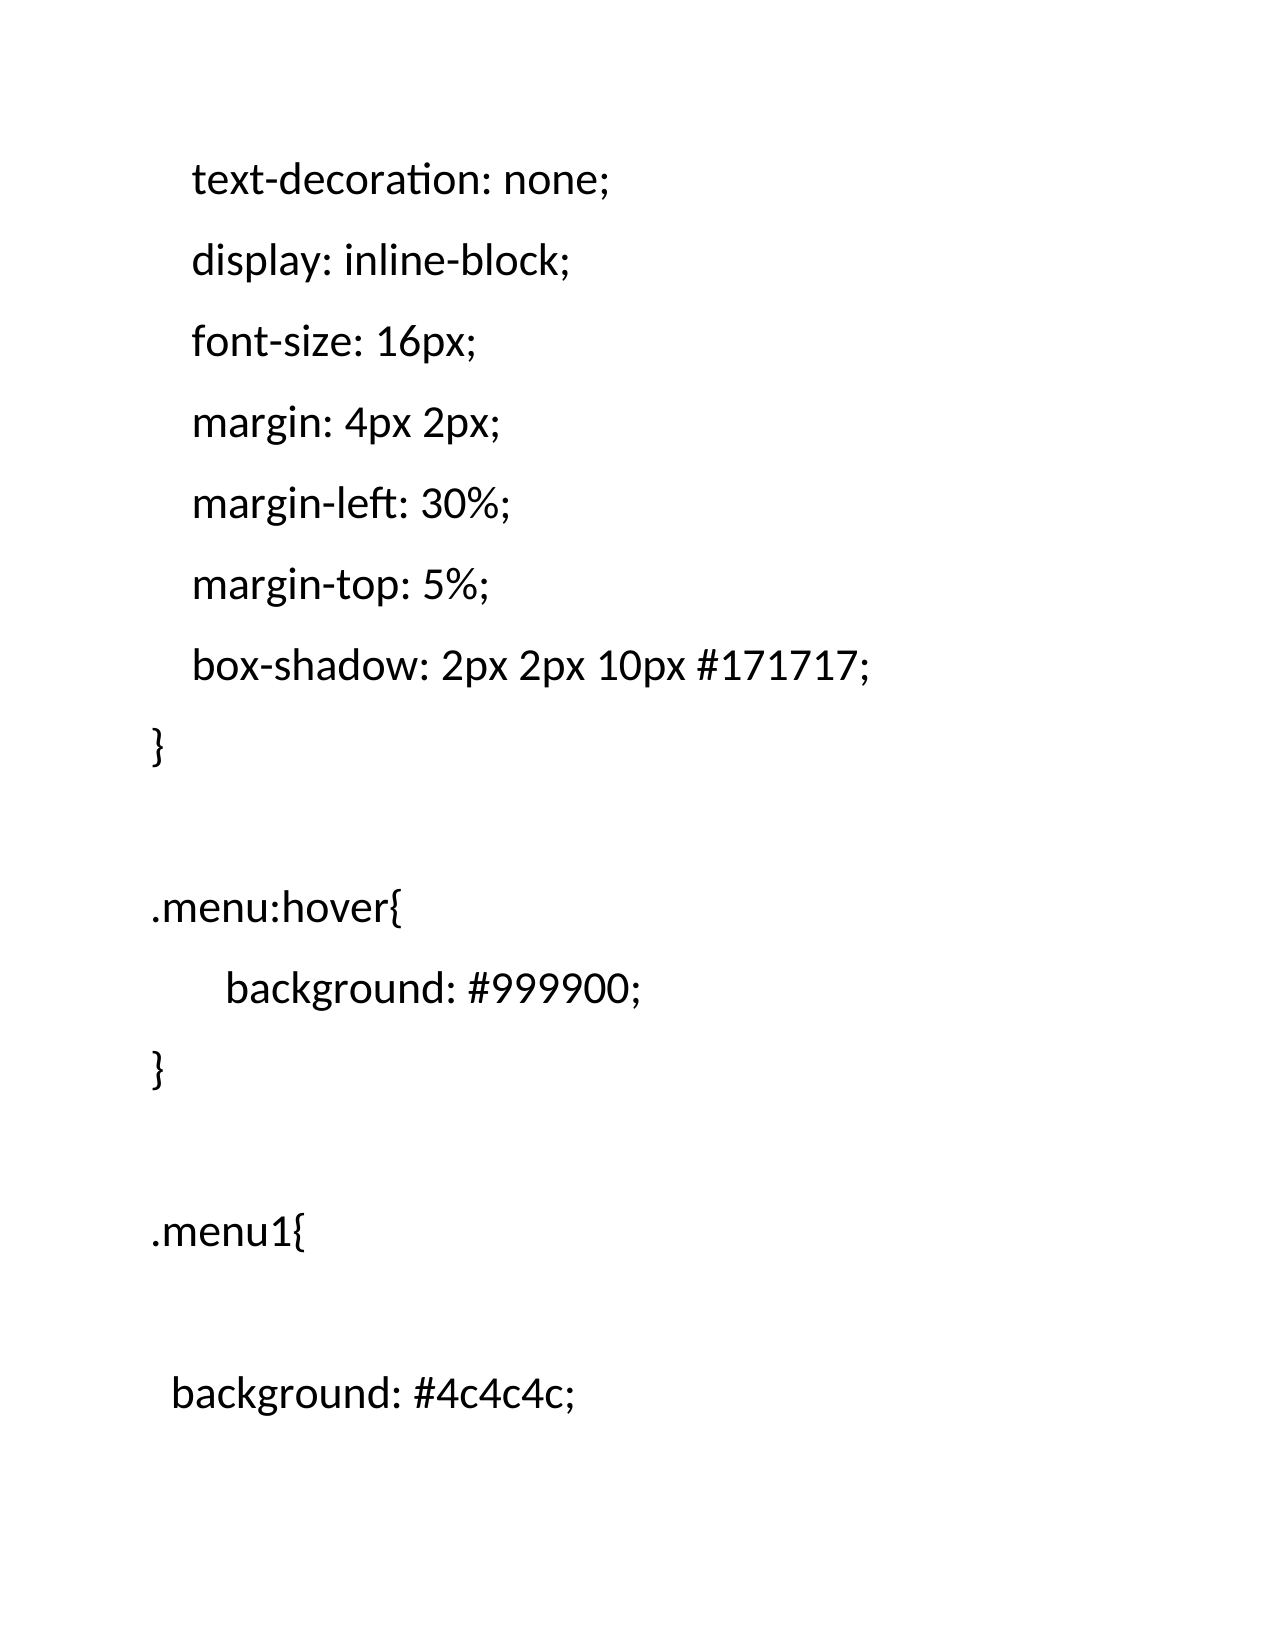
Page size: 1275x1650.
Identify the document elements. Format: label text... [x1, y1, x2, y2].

text .menu:hover{ [150, 878, 1125, 934]
text display: inline-block; [150, 231, 1125, 287]
text } [150, 717, 1125, 772]
text margin-left: 30%; [150, 474, 1125, 530]
text margin-top: 5%; [150, 555, 1125, 611]
text box-shadow: 2px 2px 10px #171717; [150, 636, 1125, 692]
text } [150, 1040, 1125, 1096]
text margin: 4px 2px; [150, 393, 1125, 449]
text .menu1{ [150, 1202, 1125, 1258]
text background: #4c4c4c; [150, 1364, 1125, 1420]
text font-size: 16px; [150, 312, 1125, 368]
text background: #999900; [150, 959, 1125, 1015]
text text-decoration: none; [150, 150, 1125, 206]
